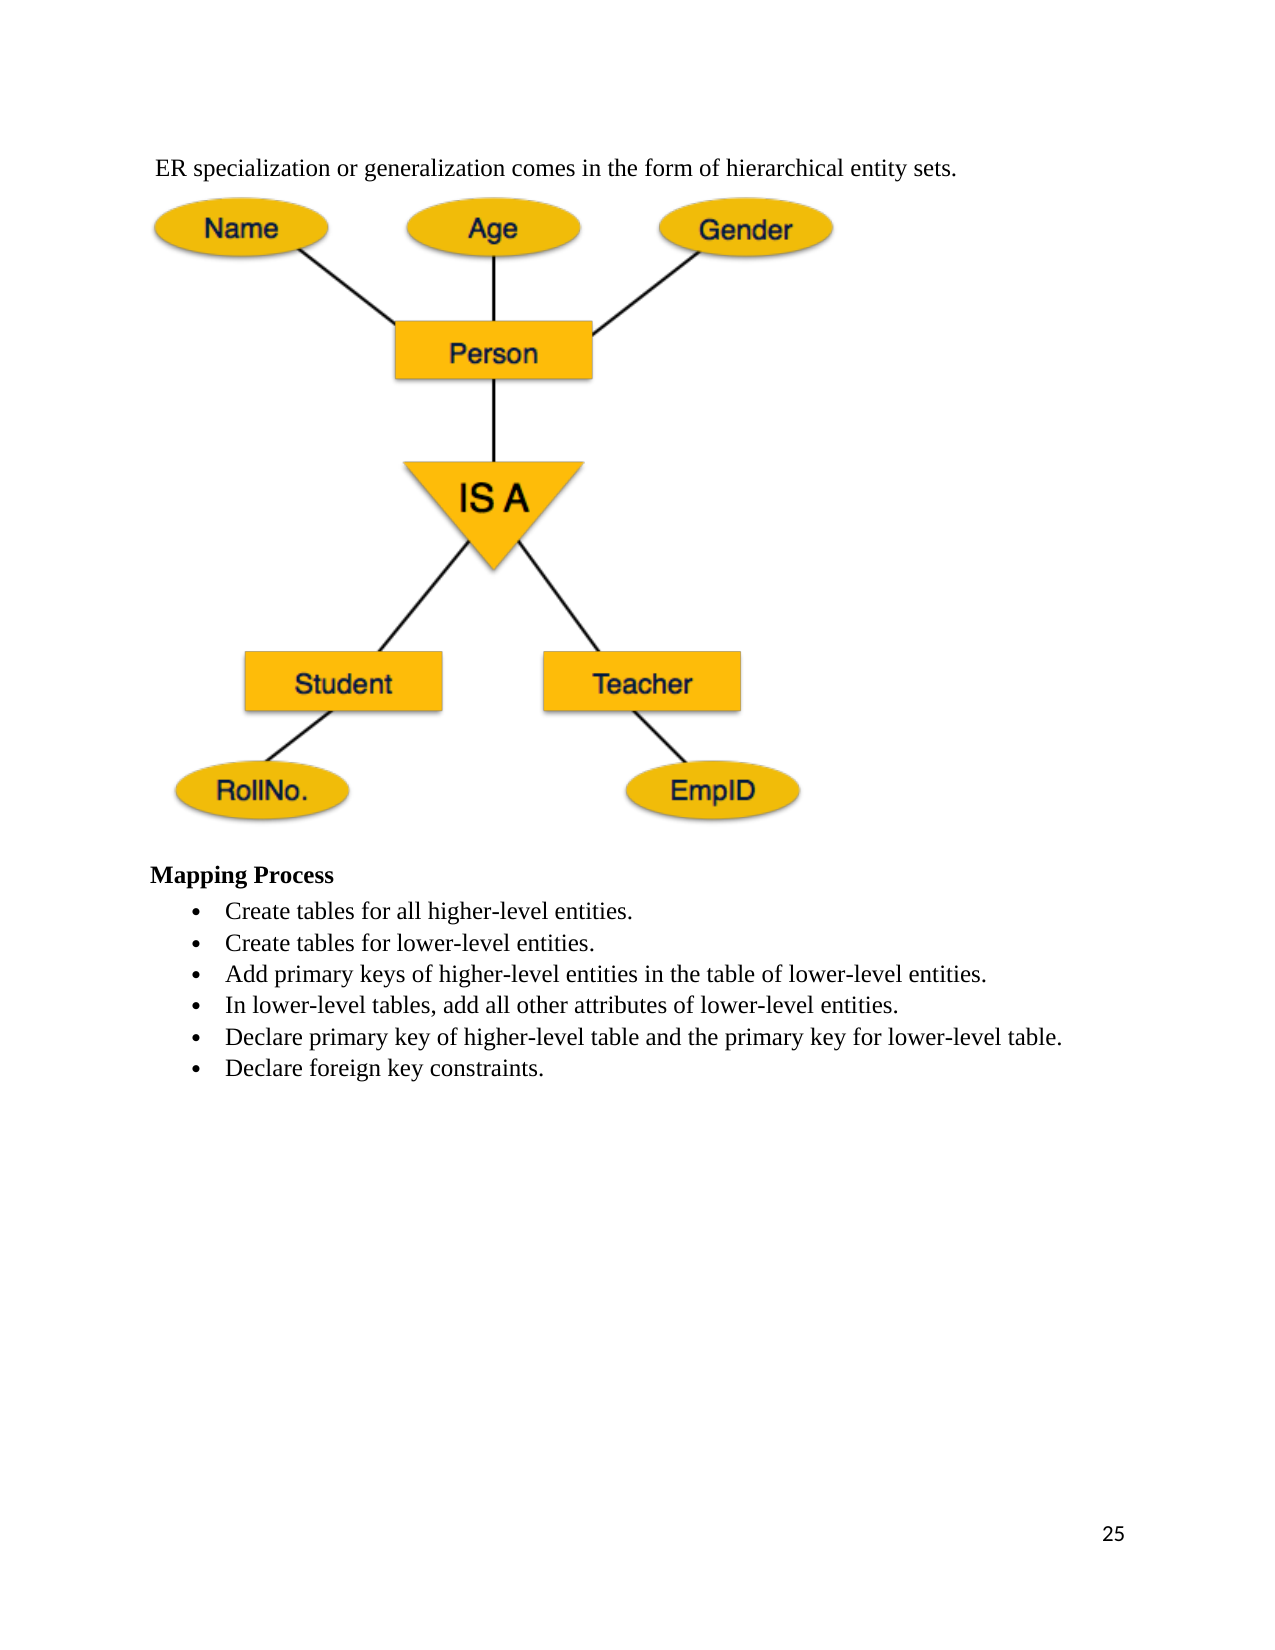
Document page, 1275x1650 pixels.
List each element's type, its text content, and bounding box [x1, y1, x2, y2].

list Declare foreign key constraints. [192, 1051, 1120, 1082]
list In lower-level tables, add all other attributes of lower-level entities. [192, 988, 1120, 1019]
picture [150, 196, 838, 827]
list Declare primary key of higher-level table and the primary key for lower-level table. [192, 1019, 1120, 1051]
subtitle Mapping Process [150, 851, 1120, 889]
list Create tables for all higher-level entities. [192, 894, 1120, 925]
list Create tables for lower-level entities. [192, 925, 1120, 957]
list Add primary keys of higher-level entities in the table of lower-level entities. [192, 957, 1120, 988]
text ER specialization or generalization comes in the form of hierarchical entity sets. [155, 150, 1120, 181]
